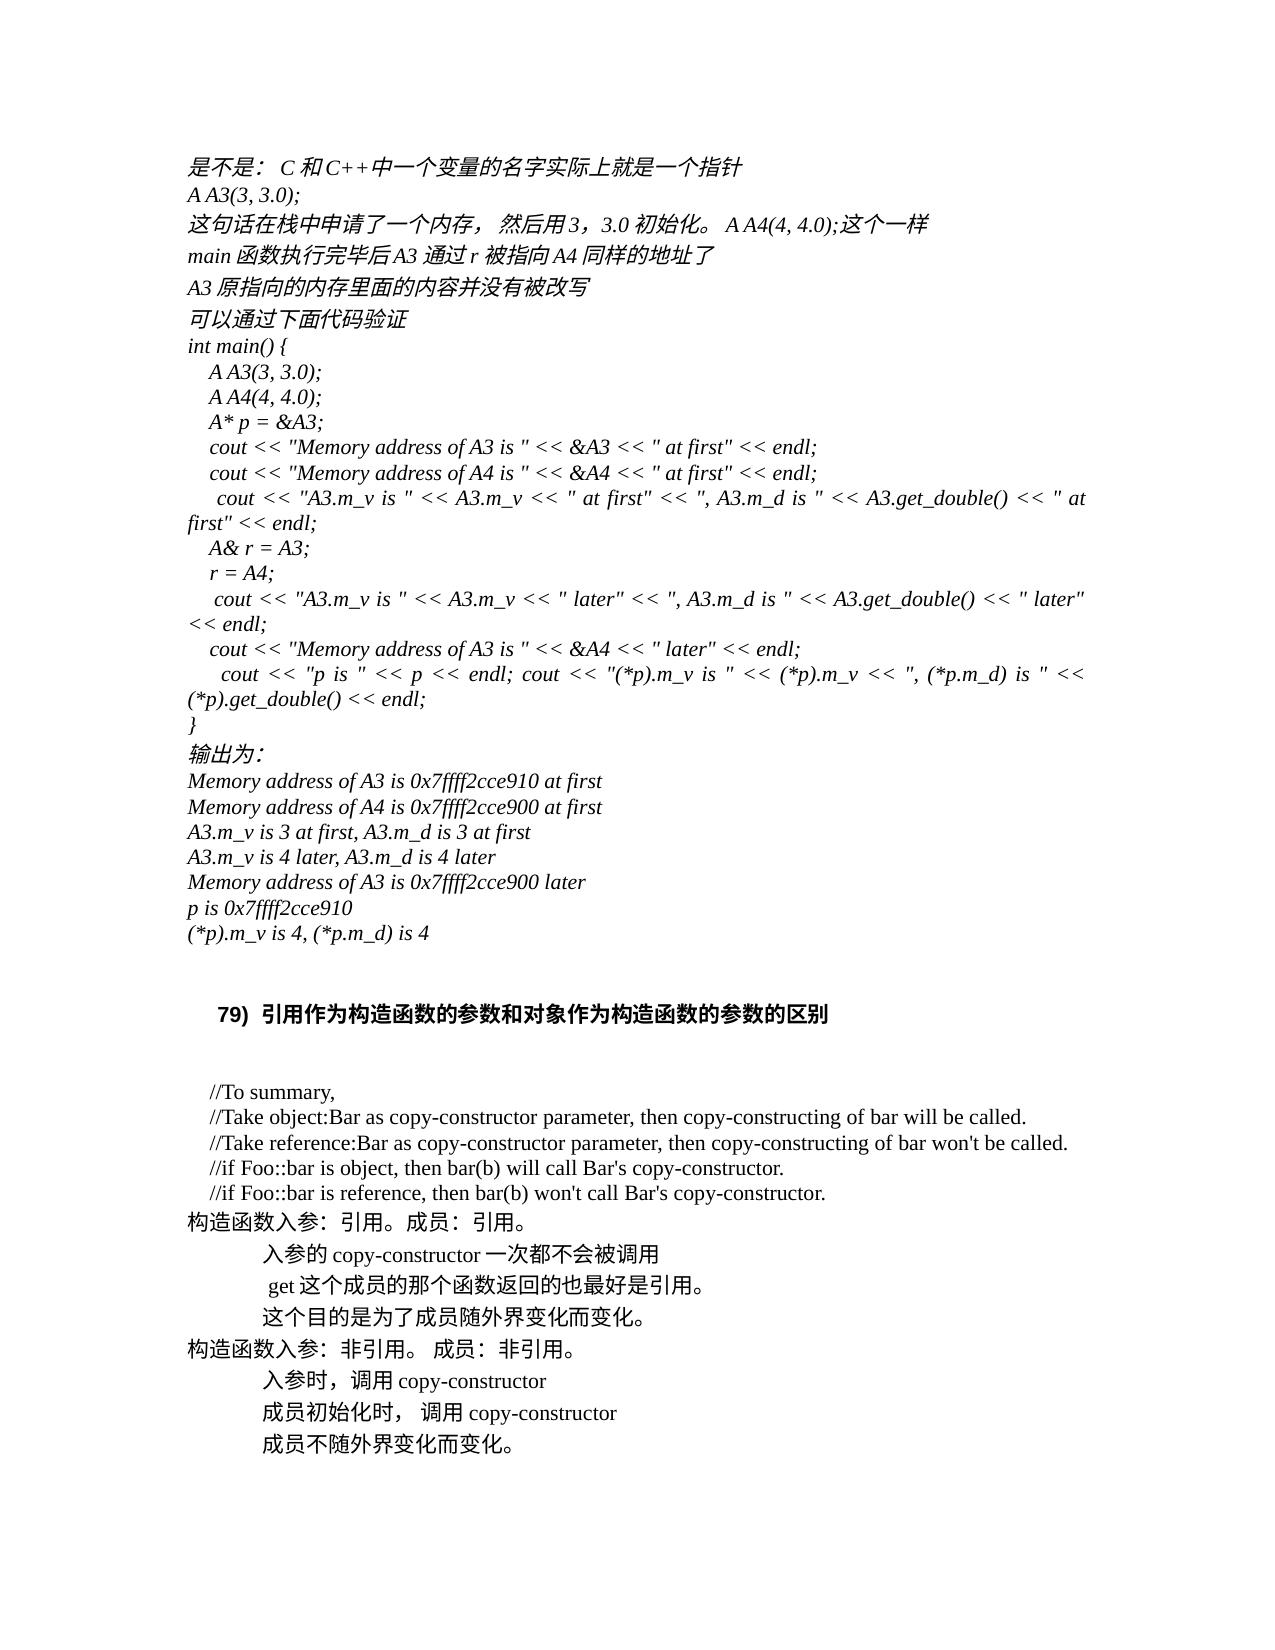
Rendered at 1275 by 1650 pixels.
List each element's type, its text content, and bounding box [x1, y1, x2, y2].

text A3.m_v is 3 at first, A3.m_d is 3 at first [187, 819, 1087, 844]
text //Take reference:Bar as copy-constructor parameter, then copy-constructing of bar won't be called. [187, 1129, 1087, 1155]
text Memory address of A3 is 0x7ffff2cce910 at first [187, 768, 1087, 794]
text cout << "Memory address of A3 is " << &A3 << " at first" << endl; [187, 434, 1087, 459]
text //if Foo::bar is object, then bar(b) will call Bar's copy-constructor. [187, 1155, 1087, 1180]
text cout << "A3.m_v is " << A3.m_v << " at first" << ", A3.m_d is " << A3.get_double() << " at first" << endl; [187, 485, 1087, 535]
text get这个成员的那个函数返回的也最好是引用。 [187, 1268, 1087, 1300]
text } [187, 712, 1087, 737]
text A A4(4, 4.0); [187, 384, 1087, 409]
text 构造函数入参：非引用。 成员：非引用。 [187, 1332, 1087, 1363]
text 成员不随外界变化而变化。 [187, 1427, 1087, 1458]
text cout << "A3.m_v is " << A3.m_v << " later" << ", A3.m_d is " << A3.get_double() << " later" << endl; [187, 586, 1087, 636]
text 这句话在栈中申请了一个内存， 然后用3，3.0初始化。 A A4(4, 4.0);这个一样 [187, 207, 1087, 238]
subtitle 引用作为构造函数的参数和对象作为构造函数的参数的区别 [217, 997, 1087, 1029]
text 入参时，调用copy-constructor [187, 1363, 1087, 1395]
text main函数执行完毕后A3通过r被指向A4同样的地址了 [187, 238, 1087, 270]
text 这个目的是为了成员随外界变化而变化。 [187, 1300, 1087, 1332]
text 成员初始化时， 调用copy-constructor [187, 1395, 1087, 1427]
text cout << "Memory address of A3 is " << &A4 << " later" << endl; [187, 636, 1087, 661]
text 入参的copy-constructor一次都不会被调用 [187, 1237, 1087, 1268]
text r = A4; [187, 560, 1087, 586]
text 可以通过下面代码验证 [187, 302, 1087, 333]
text 输出为： [187, 737, 1087, 768]
text A* p = &A3; [187, 409, 1087, 434]
text A& r = A3; [187, 535, 1087, 560]
text //if Foo::bar is reference, then bar(b) won't call Bar's copy-constructor. [187, 1180, 1087, 1205]
text 构造函数入参：引用。成员：引用。 [187, 1205, 1087, 1237]
text A3.m_v is 4 later, A3.m_d is 4 later [187, 844, 1087, 869]
text //Take object:Bar as copy-constructor parameter, then copy-constructing of bar will be called. [187, 1104, 1087, 1129]
text cout << "p is " << p << endl; cout << "(*p).m_v is " << (*p).m_v << ", (*p.m_d) is " << (*p).get_double() << endl; [187, 661, 1087, 712]
text //To summary, [187, 1079, 1087, 1104]
text Memory address of A3 is 0x7ffff2cce900 later [187, 869, 1087, 894]
text 是不是： C和C++中一个变量的名字实际上就是一个指针 [187, 150, 1087, 182]
text A3原指向的内存里面的内容并没有被改写 [187, 270, 1087, 302]
text Memory address of A4 is 0x7ffff2cce900 at first [187, 794, 1087, 819]
text (*p).m_v is 4, (*p.m_d) is 4 [187, 920, 1087, 945]
text A A3(3, 3.0); [187, 182, 1087, 207]
text int main() { [187, 333, 1087, 359]
text cout << "Memory address of A4 is " << &A4 << " at first" << endl; [187, 459, 1087, 485]
text p is 0x7ffff2cce910 [187, 894, 1087, 920]
text A A3(3, 3.0); [187, 359, 1087, 384]
